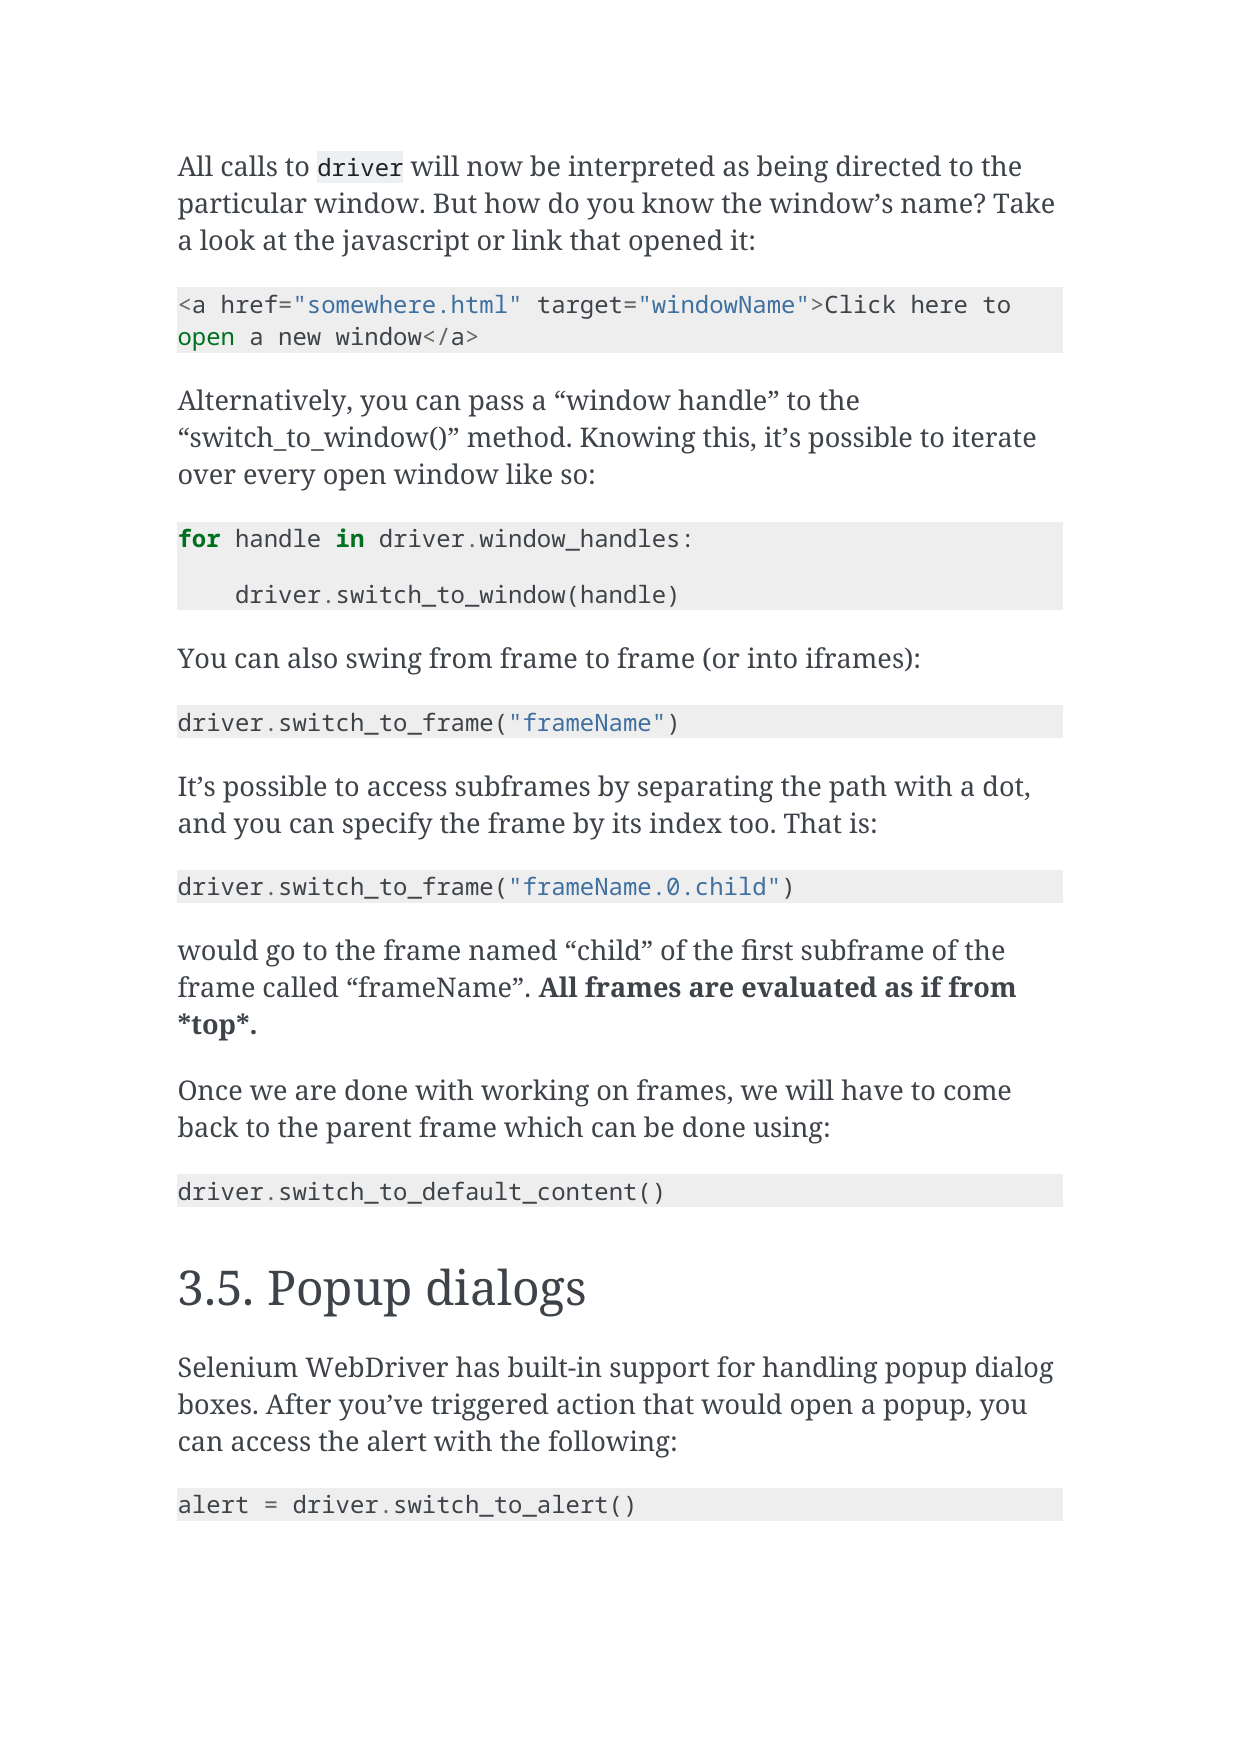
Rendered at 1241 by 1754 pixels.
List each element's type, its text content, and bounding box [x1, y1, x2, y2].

text You can also swing from frame to frame (or into iframes): [177, 639, 1063, 676]
text Alternatively, you can pass a “window handle” to the “switch_to_window()” method. Knowing this, it’s possible to iterate over every open window like so: [177, 382, 1063, 492]
text Selenium WebDriver has built-in support for handling popup dialog boxes. After you’ve triggered action that would open a popup, you can access the alert with the following: [177, 1348, 1063, 1459]
text driver.switch_to_frame("frameName") [177, 705, 1063, 738]
text All calls to driver will now be interpreted as being directed to the particular window. But how do you know the window’s name? Take a look at the javascript or link that opened it: [177, 148, 1063, 258]
text Once we are done with working on frames, we will have to come back to the parent frame which can be done using: [177, 1072, 1063, 1145]
text for handle in driver.window_handles: [177, 522, 1063, 554]
text driver.switch_to_frame("frameName.0.child") [177, 870, 1063, 903]
text would go to the frame named “child” of the first subframe of the frame called “frameName”. All frames are evaluated as if from *top*. [177, 932, 1063, 1042]
text 3.5. Popup dialogs [177, 1254, 1063, 1319]
text driver.switch_to_default_content() [177, 1174, 1063, 1207]
text driver.switch_to_window(handle) [177, 578, 1063, 610]
text <a href="somewhere.html" target="windowName">Click here to open a new window</a> [177, 287, 1063, 353]
text alert = driver.switch_to_alert() [177, 1488, 1063, 1521]
text It’s possible to access subframes by separating the path with a dot, and you can specify the frame by its index too. That is: [177, 767, 1063, 841]
